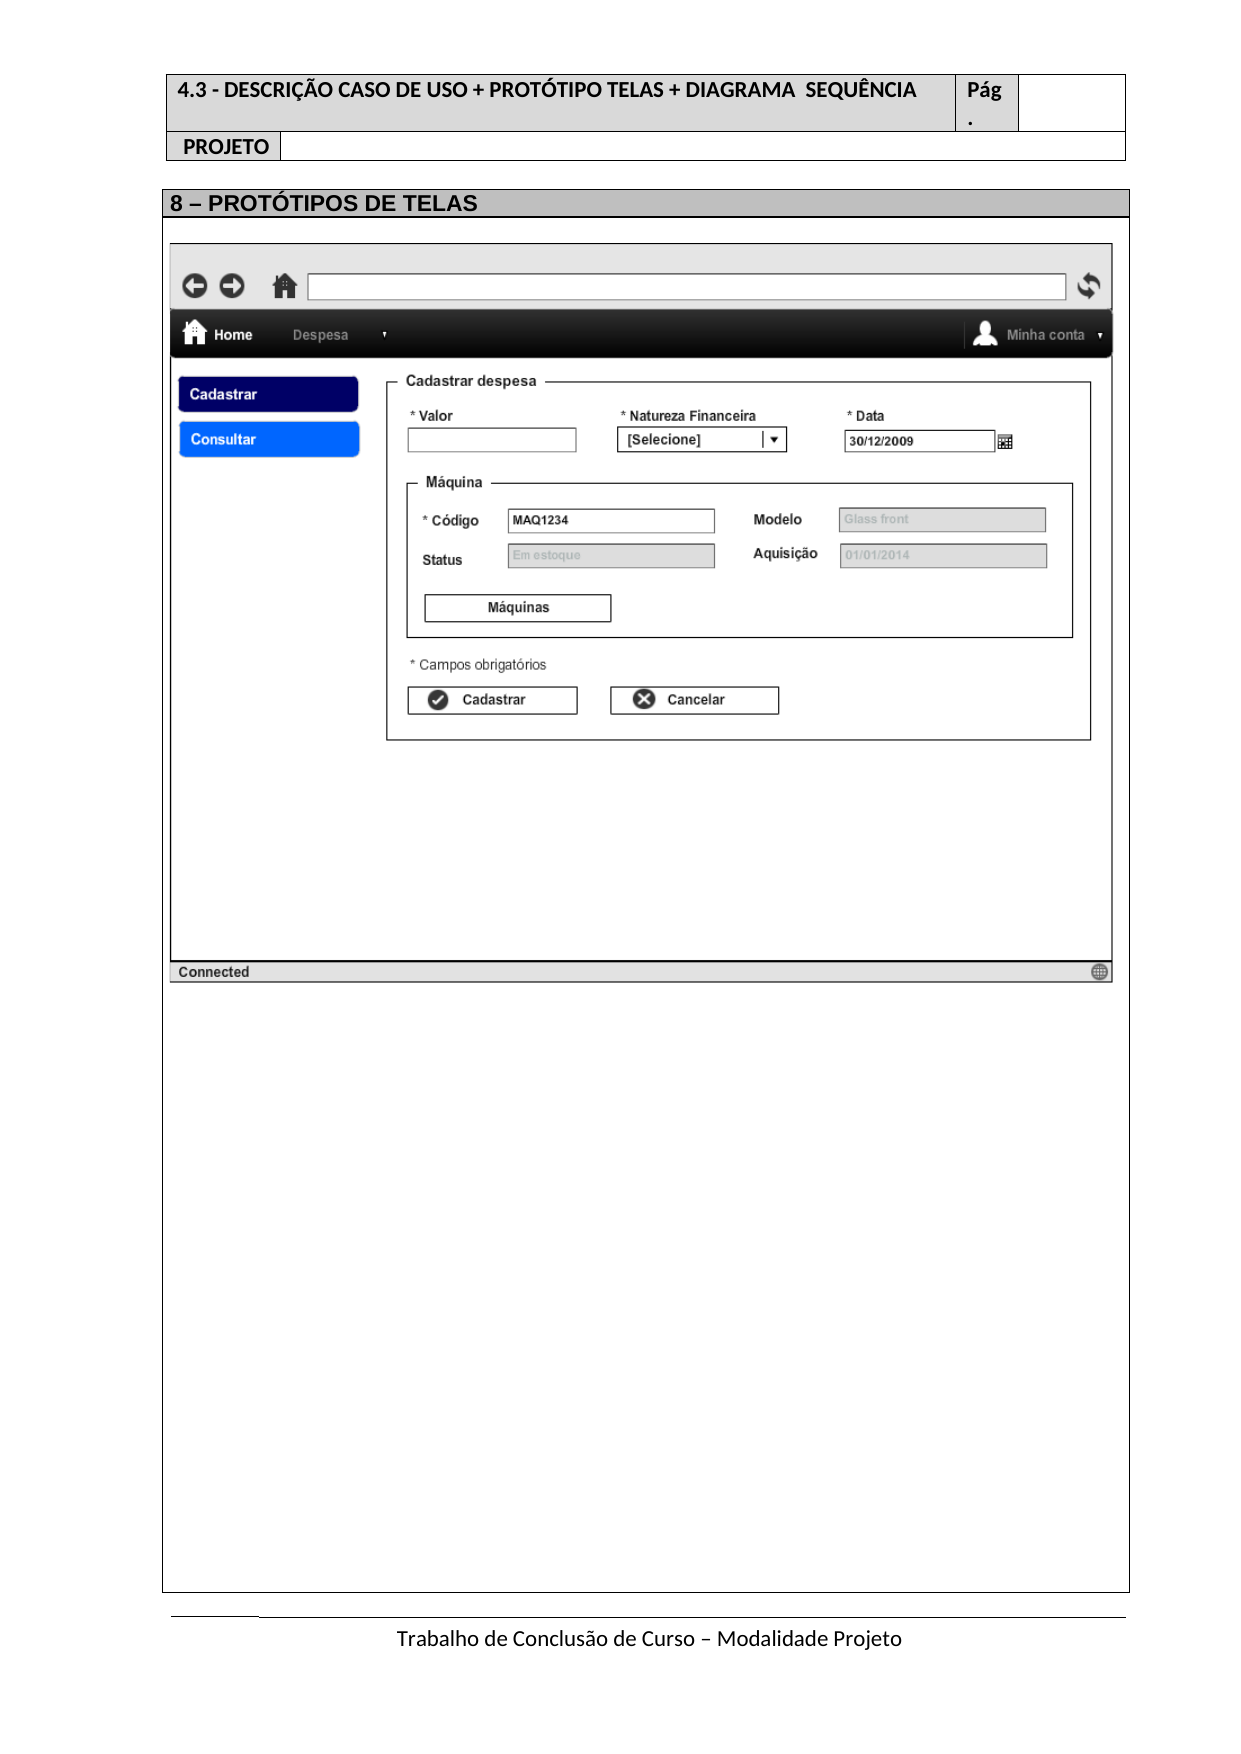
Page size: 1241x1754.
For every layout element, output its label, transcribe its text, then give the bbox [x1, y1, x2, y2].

picture [169, 243, 1115, 986]
table_header 8 – PROTÓTIPOS DE TELAS [163, 190, 1129, 216]
table_cell [163, 218, 1129, 1592]
